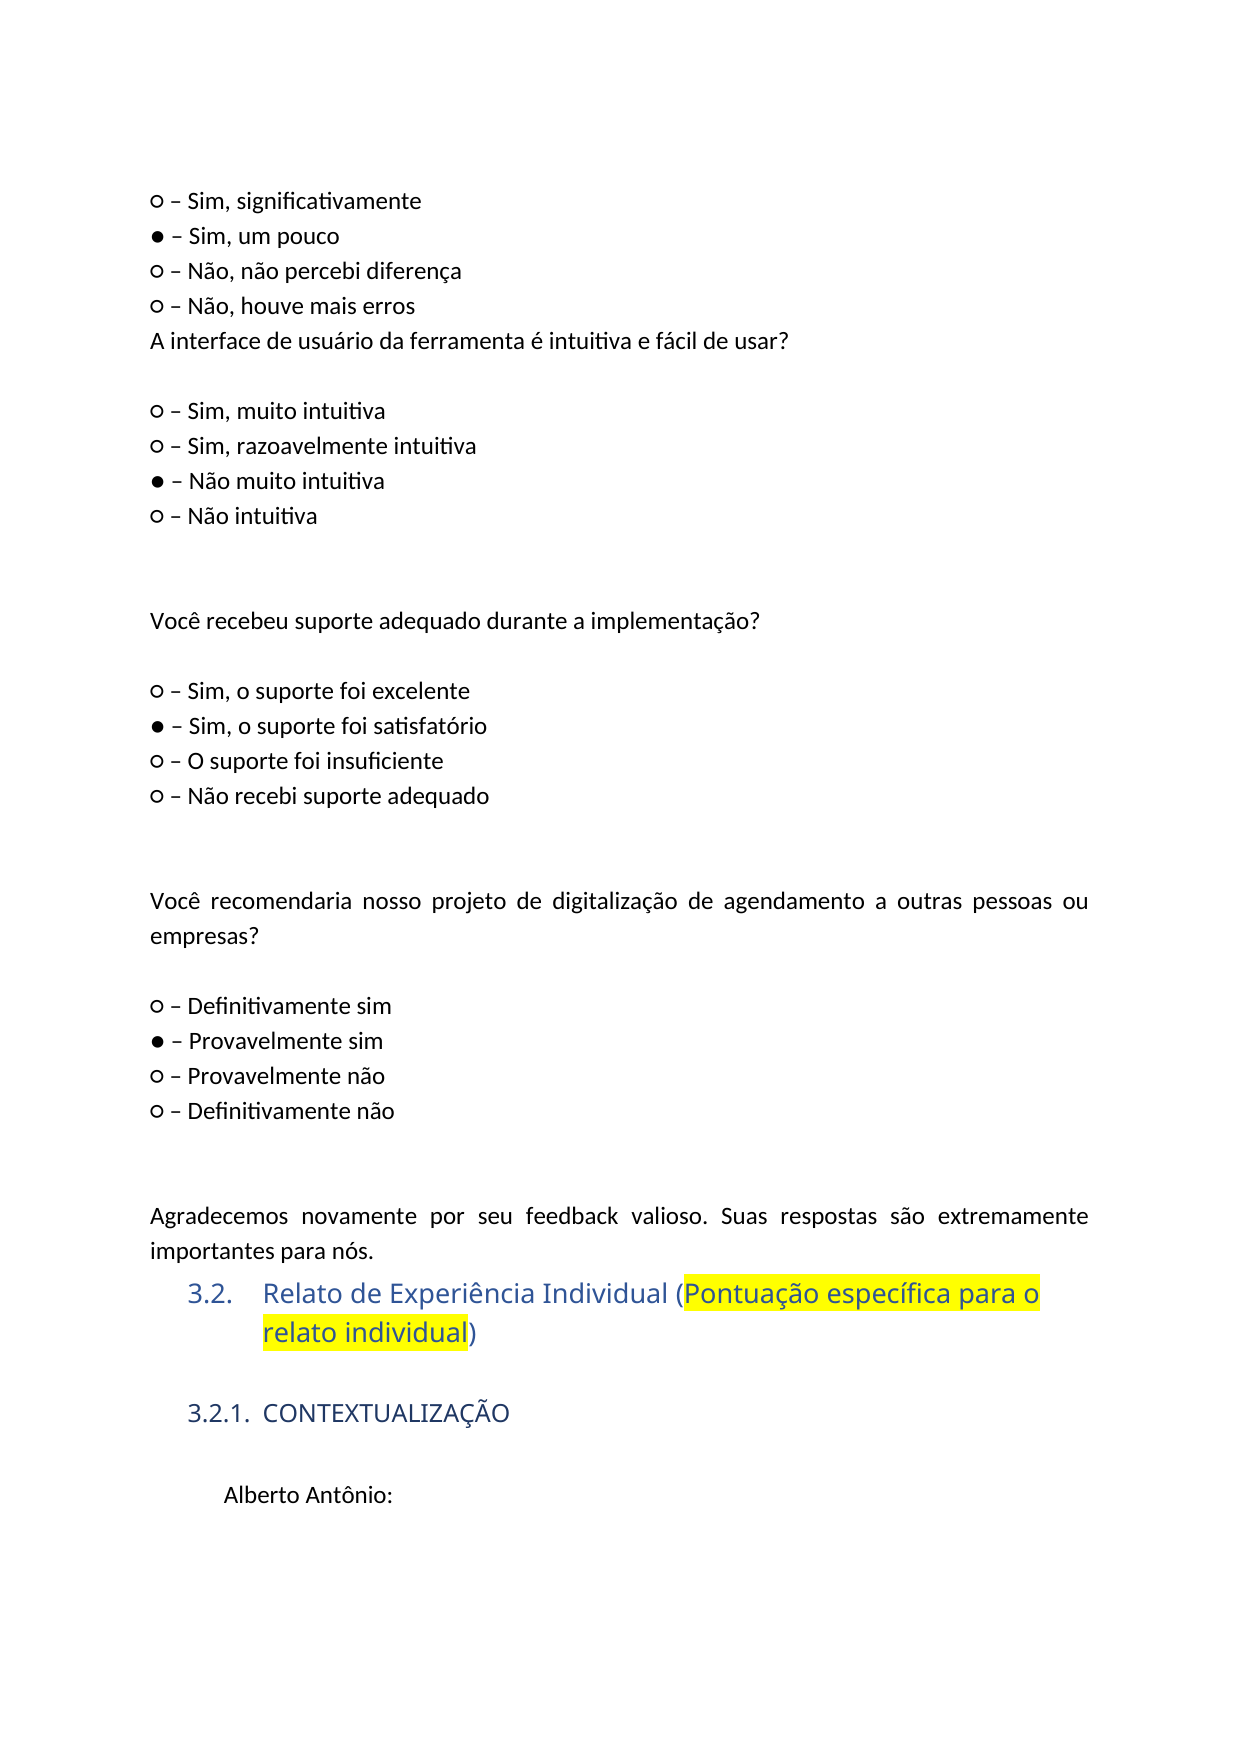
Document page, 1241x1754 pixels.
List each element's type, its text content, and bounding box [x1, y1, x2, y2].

text ○ – Sim, o suporte foi excelente [150, 675, 1090, 706]
text Agradecemos novamente por seu feedback valioso. Suas respostas são extremamente importantes para nós. [150, 1200, 1090, 1266]
text ● – Sim, o suporte foi satisfatório [150, 710, 1090, 741]
text ○ – Não, houve mais erros [150, 290, 1090, 321]
text ○ – Sim, muito intuitiva [150, 395, 1090, 426]
text Alberto Antônio: [150, 1479, 1090, 1510]
text ○ – Provavelmente não [150, 1060, 1090, 1091]
subtitle Relato de Experiência Individual (Pontuação específica para o relato individual) [187, 1274, 1090, 1351]
text ○ – Definitivamente sim [150, 990, 1090, 1021]
text ○ – Não intuitiva [150, 500, 1090, 531]
text Você recebeu suporte adequado durante a implementação? [150, 605, 1090, 636]
text ○ – Sim, significativamente [150, 185, 1090, 216]
text ○ – O suporte foi insuficiente [150, 745, 1090, 776]
text ○ – Definitivamente não [150, 1095, 1090, 1126]
text ○ – Não, não percebi diferença [150, 255, 1090, 286]
text Você recomendaria nosso projeto de digitalização de agendamento a outras pessoas ou empresas? [150, 885, 1090, 951]
text ○ – Sim, razoavelmente intuitiva [150, 430, 1090, 461]
text ● – Provavelmente sim [150, 1025, 1090, 1056]
subtitle CONTEXTUALIZAÇÃO [187, 1396, 1090, 1430]
text ● – Sim, um pouco [150, 220, 1090, 251]
text ○ – Não recebi suporte adequado [150, 780, 1090, 811]
text ● – Não muito intuitiva [150, 465, 1090, 496]
text A interface de usuário da ferramenta é intuitiva e fácil de usar? [150, 325, 1090, 356]
